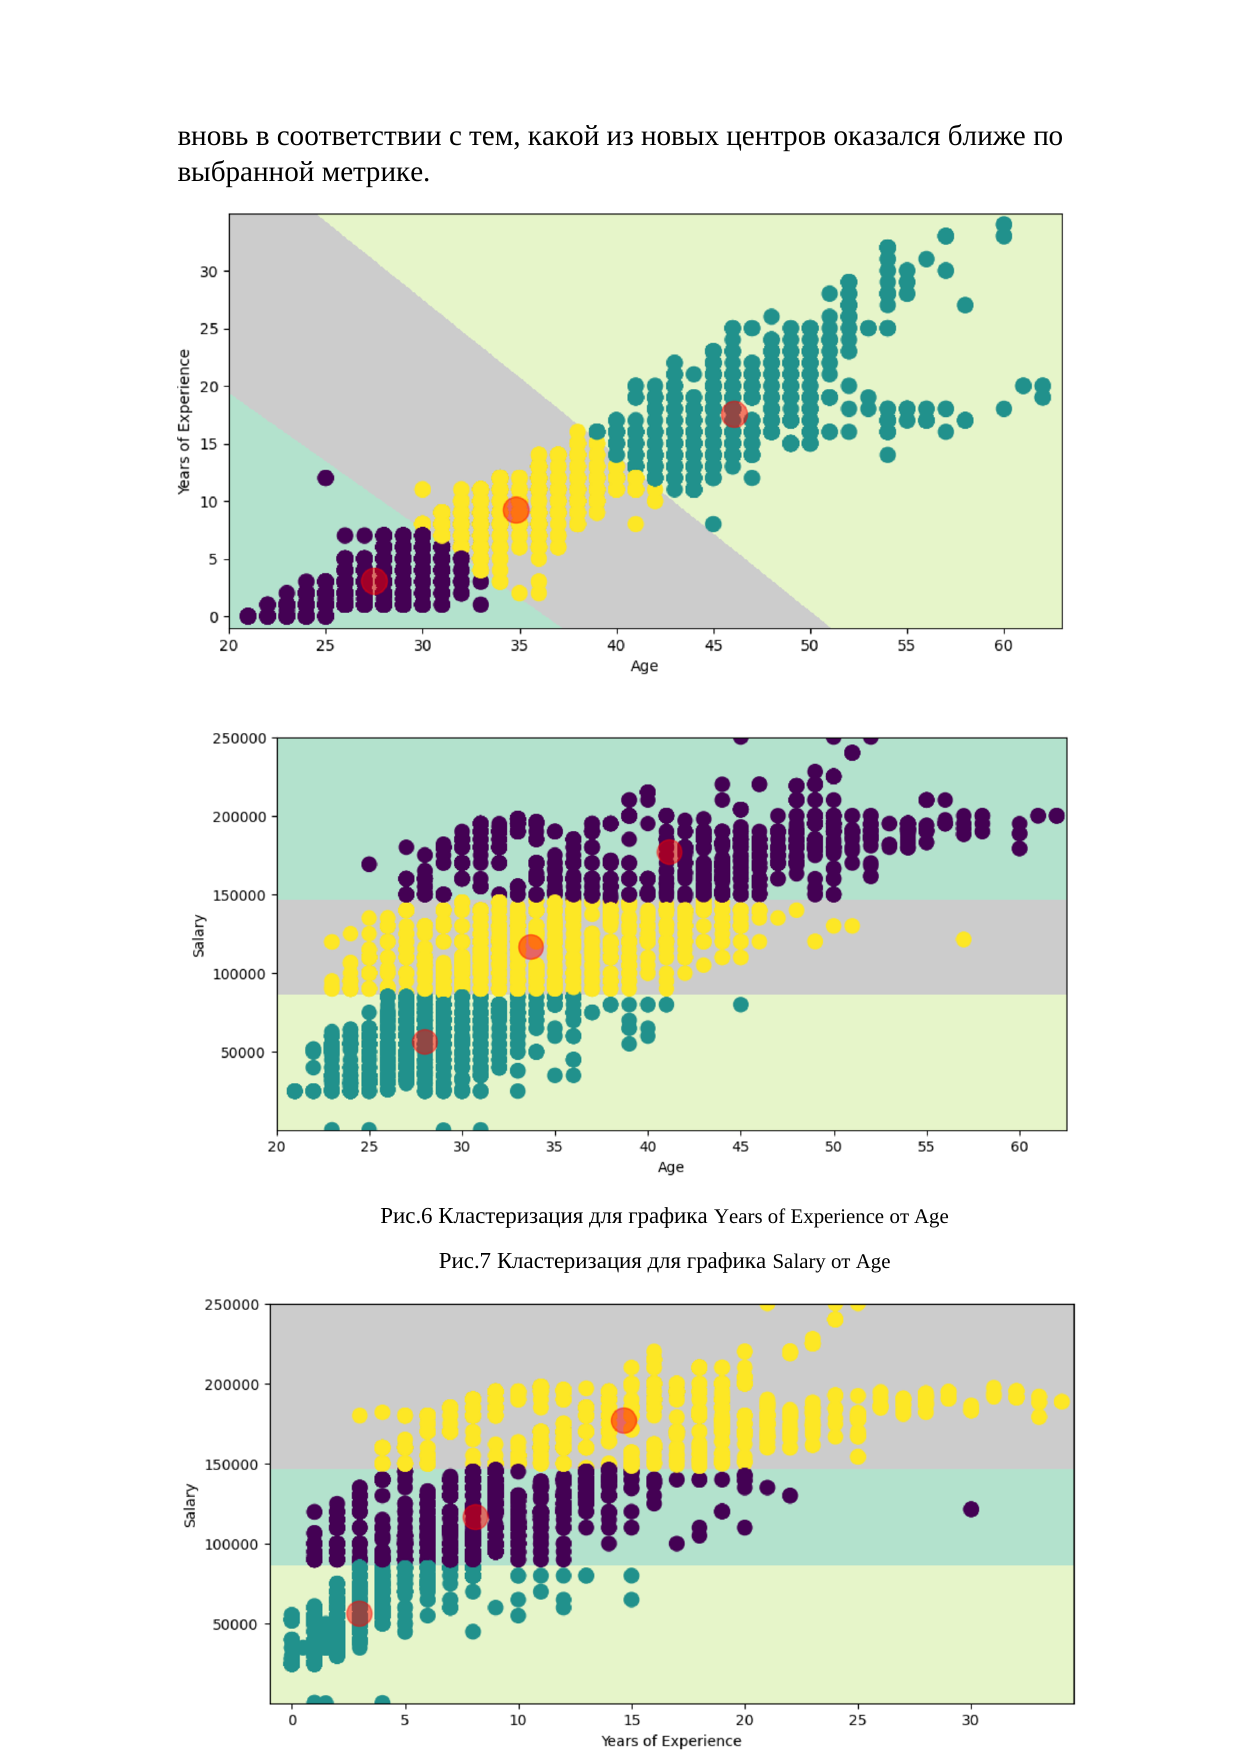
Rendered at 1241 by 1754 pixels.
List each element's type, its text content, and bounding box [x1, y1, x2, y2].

picture [177, 1292, 1084, 1754]
text Рис.7 Кластеризация для графика Salary от Age [177, 1248, 1152, 1274]
picture [185, 721, 1078, 1184]
picture [165, 207, 1075, 679]
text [177, 118, 1152, 188]
